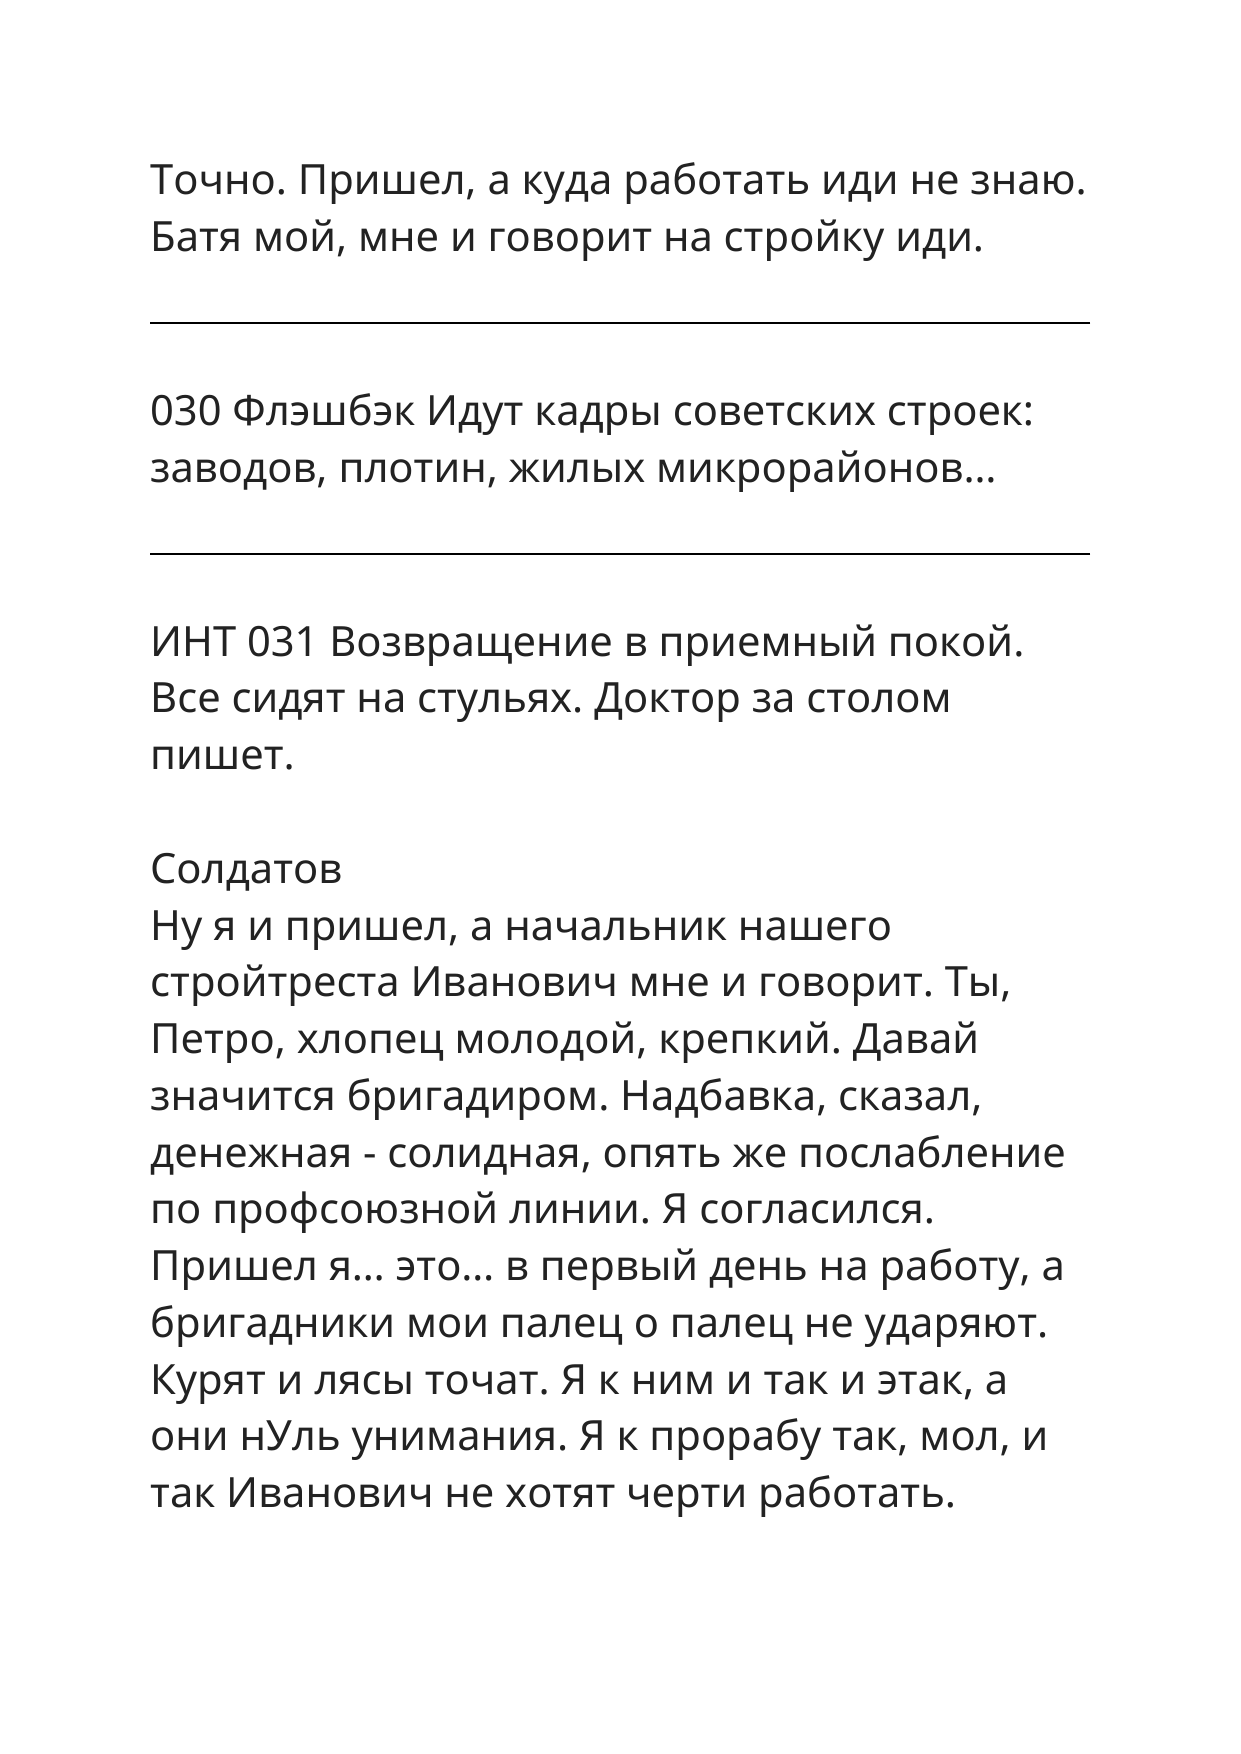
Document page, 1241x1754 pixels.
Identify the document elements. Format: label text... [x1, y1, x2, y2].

text 030 Флэшбэк Идут кадры советских строек: заводов, плотин, жилых микрорайонов… [150, 381, 1090, 494]
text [150, 895, 1090, 1520]
text ИНТ 031 Возвращение в приемный покой. Все сидят на стульях. Доктор за столом пишет. [295, 611, 1090, 782]
text Точно. Пришел, а куда работать иди не знаю. Батя мой, мне и говорит на стройку иди. [984, 150, 1090, 263]
text Солдатов [150, 838, 1090, 895]
